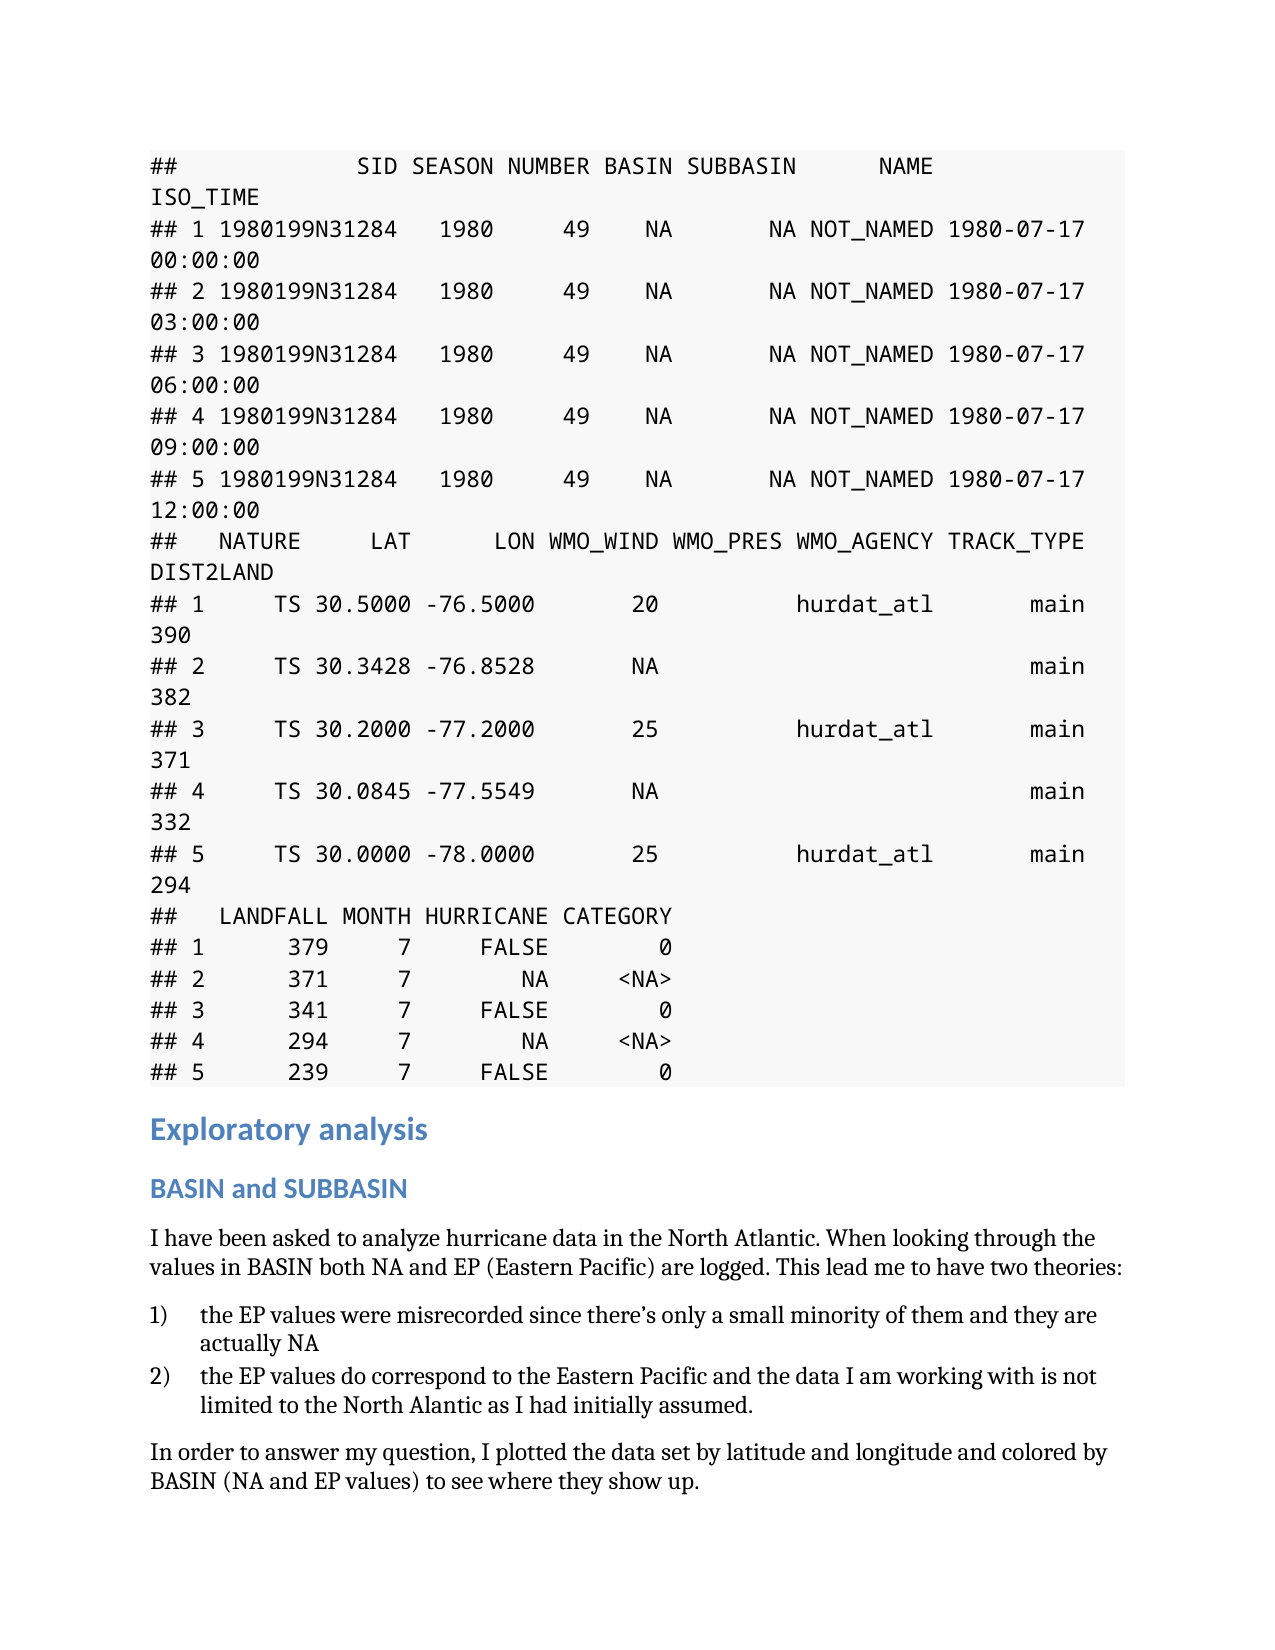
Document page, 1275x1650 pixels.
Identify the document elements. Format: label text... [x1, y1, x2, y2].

text ## SID SEASON NUMBER BASIN SUBBASIN NAME ISO_TIME ## 1 1980199N31284 1980 49 NA NA NOT_NAMED 1980-07-17 00:00:00 ## 2 1980199N31284 1980 49 NA NA NOT_NAMED 1980-07-17 03:00:00 ## 3 1980199N31284 1980 49 NA NA NOT_NAMED 1980-07-17 06:00:00 ## 4 1980199N31284 1980 49 NA NA NOT_NAMED 1980-07-17 09:00:00 ## 5 1980199N31284 1980 49 NA NA NOT_NAMED 1980-07-17 12:00:00 ## NATURE LAT LON WMO_WIND WMO_PRES WMO_AGENCY TRACK_TYPE DIST2LAND ## 1 TS 30.5000 -76.5000 20 hurdat_atl main 390 ## 2 TS 30.3428 -76.8528 NA main 382 ## 3 TS 30.2000 -77.2000 25 hurdat_atl main 371 ## 4 TS 30.0845 -77.5549 NA main 332 ## 5 TS 30.0000 -78.0000 25 hurdat_atl main 294 ## LANDFALL MONTH HURRICANE CATEGORY ## 1 379 7 FALSE 0 ## 2 371 7 NA <NA> ## 3 341 7 FALSE 0 ## 4 294 7 NA <NA> ## 5 239 7 FALSE 0 [150, 150, 1125, 1087]
text I have been asked to analyze hurricane data in the North Atlantic. When looking through the values in BASIN both NA and EP (Eastern Pacific) are logged. This lead me to have two theories: [150, 1224, 1125, 1282]
text In order to answer my question, I plotted the data set by latitude and longitude and colored by BASIN (NA and EP values) to see where they show up. [150, 1438, 1125, 1496]
list the EP values do correspond to the Eastern Pacific and the data I am working with is not limited to the North Alantic as I had initially assumed. [150, 1362, 1125, 1419]
subtitle BASIN and SUBBASIN [150, 1170, 1125, 1206]
list the EP values were misrecorded since there’s only a small minority of them and they are actually NA [150, 1301, 1125, 1358]
subtitle Exploratory analysis [150, 1108, 1125, 1149]
